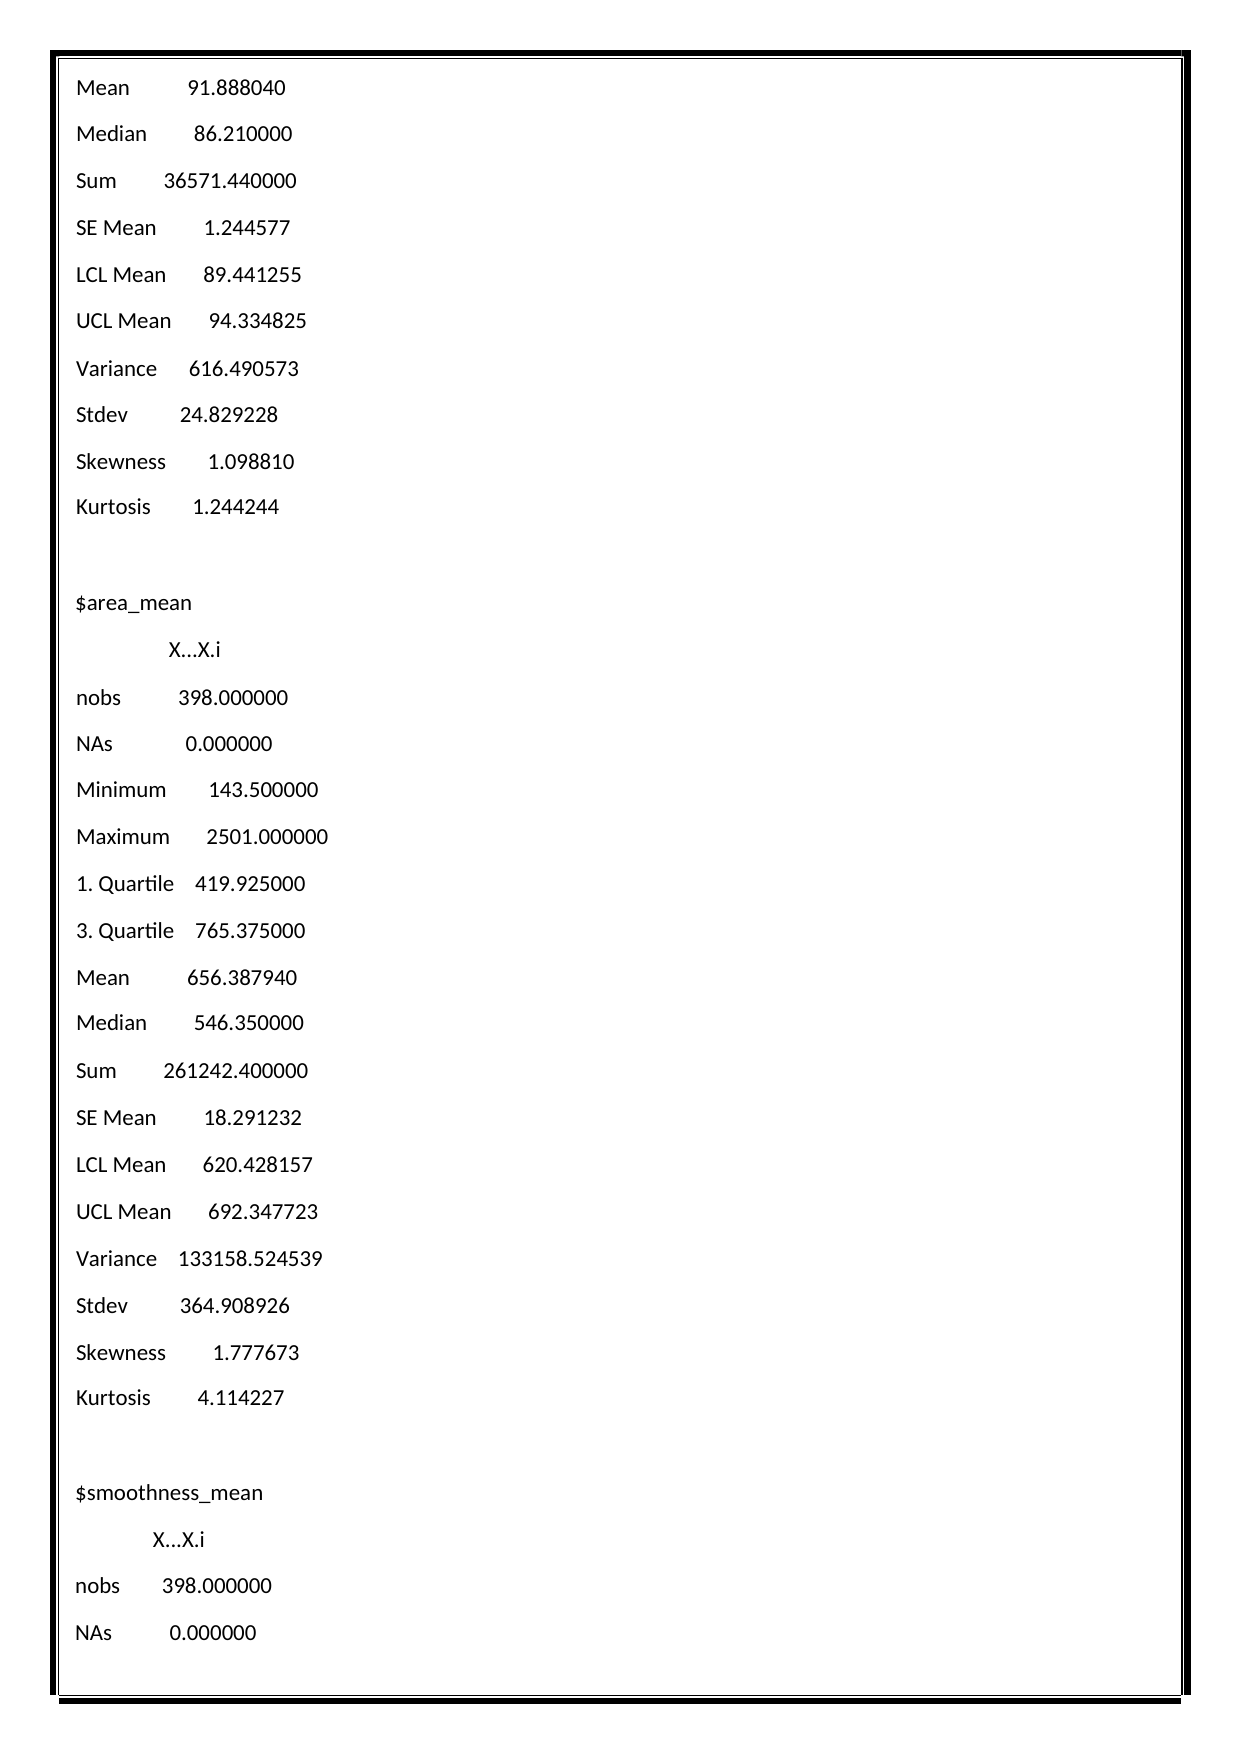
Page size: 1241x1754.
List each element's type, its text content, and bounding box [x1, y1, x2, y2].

table_cell 4.114227 [176, 1377, 334, 1412]
table_cell 620.428157 [176, 1143, 334, 1190]
text NAs 0.000000 [75, 1618, 1178, 1646]
table_cell 1. Quartile [71, 862, 176, 909]
table_cell 133158.524539 [176, 1237, 334, 1283]
table_header 398.000000 [176, 686, 334, 721]
table_cell Kurtosis [71, 1377, 176, 1412]
table_header Mean [71, 77, 160, 112]
table_cell 364.908926 [176, 1284, 334, 1330]
table_cell Stdev [71, 393, 176, 440]
table_cell 419.925000 [176, 862, 334, 909]
table_cell 1.244577 [160, 206, 312, 252]
table_cell SE Mean [71, 206, 160, 252]
table_header nobs [71, 686, 176, 721]
table_cell 1.777673 [176, 1330, 334, 1377]
table_cell 616.490573 [176, 346, 312, 393]
table_cell Skewness [71, 440, 176, 487]
table_cell LCL Mean [71, 1143, 176, 1190]
table_cell Mean [71, 956, 176, 1002]
table_cell Skewness [71, 1330, 176, 1377]
table_cell Median [71, 1003, 176, 1037]
table_cell 143.500000 [176, 768, 334, 815]
table_cell 89.441255 [176, 253, 312, 299]
table_cell 546.350000 [176, 1003, 334, 1037]
table_cell Sum [71, 159, 160, 206]
table_cell LCL Mean [71, 253, 176, 299]
table_cell Variance [71, 346, 176, 393]
table_cell NAs [71, 721, 176, 768]
table_cell 765.375000 [176, 909, 334, 956]
table_cell 18.291232 [176, 1096, 334, 1143]
table_cell 692.347723 [176, 1190, 334, 1237]
text $smoothness_mean X...X.i [75, 1478, 265, 1553]
table_cell 36571.440000 [160, 159, 312, 206]
table_cell UCL Mean [71, 1190, 176, 1237]
table_cell SE Mean [71, 1096, 176, 1143]
table_cell 2501.000000 [176, 815, 334, 862]
table_cell Stdev [71, 1284, 176, 1330]
text $area_mean [75, 588, 1178, 616]
text X...X.i [168, 635, 1178, 663]
table_cell Minimum [71, 768, 176, 815]
table_cell Maximum [71, 815, 176, 862]
table_cell Kurtosis [71, 487, 176, 522]
table_cell 86.210000 [160, 112, 312, 159]
table_header 91.888040 [160, 77, 312, 112]
table_cell 1.098810 [176, 440, 312, 487]
table_cell 24.829228 [176, 393, 312, 440]
table_cell 0.000000 [176, 721, 334, 768]
table_cell Variance [71, 1237, 176, 1283]
table_cell 1.244244 [176, 487, 312, 522]
table_cell Median [71, 112, 160, 159]
text nobs 398.000000 [75, 1572, 1178, 1599]
table_cell 3. Quartile [71, 909, 176, 956]
table_cell 94.334825 [176, 299, 312, 346]
table_cell 656.387940 [176, 956, 334, 1002]
table_cell Sum 261242.400000 [71, 1037, 334, 1096]
table_cell UCL Mean [71, 299, 176, 346]
